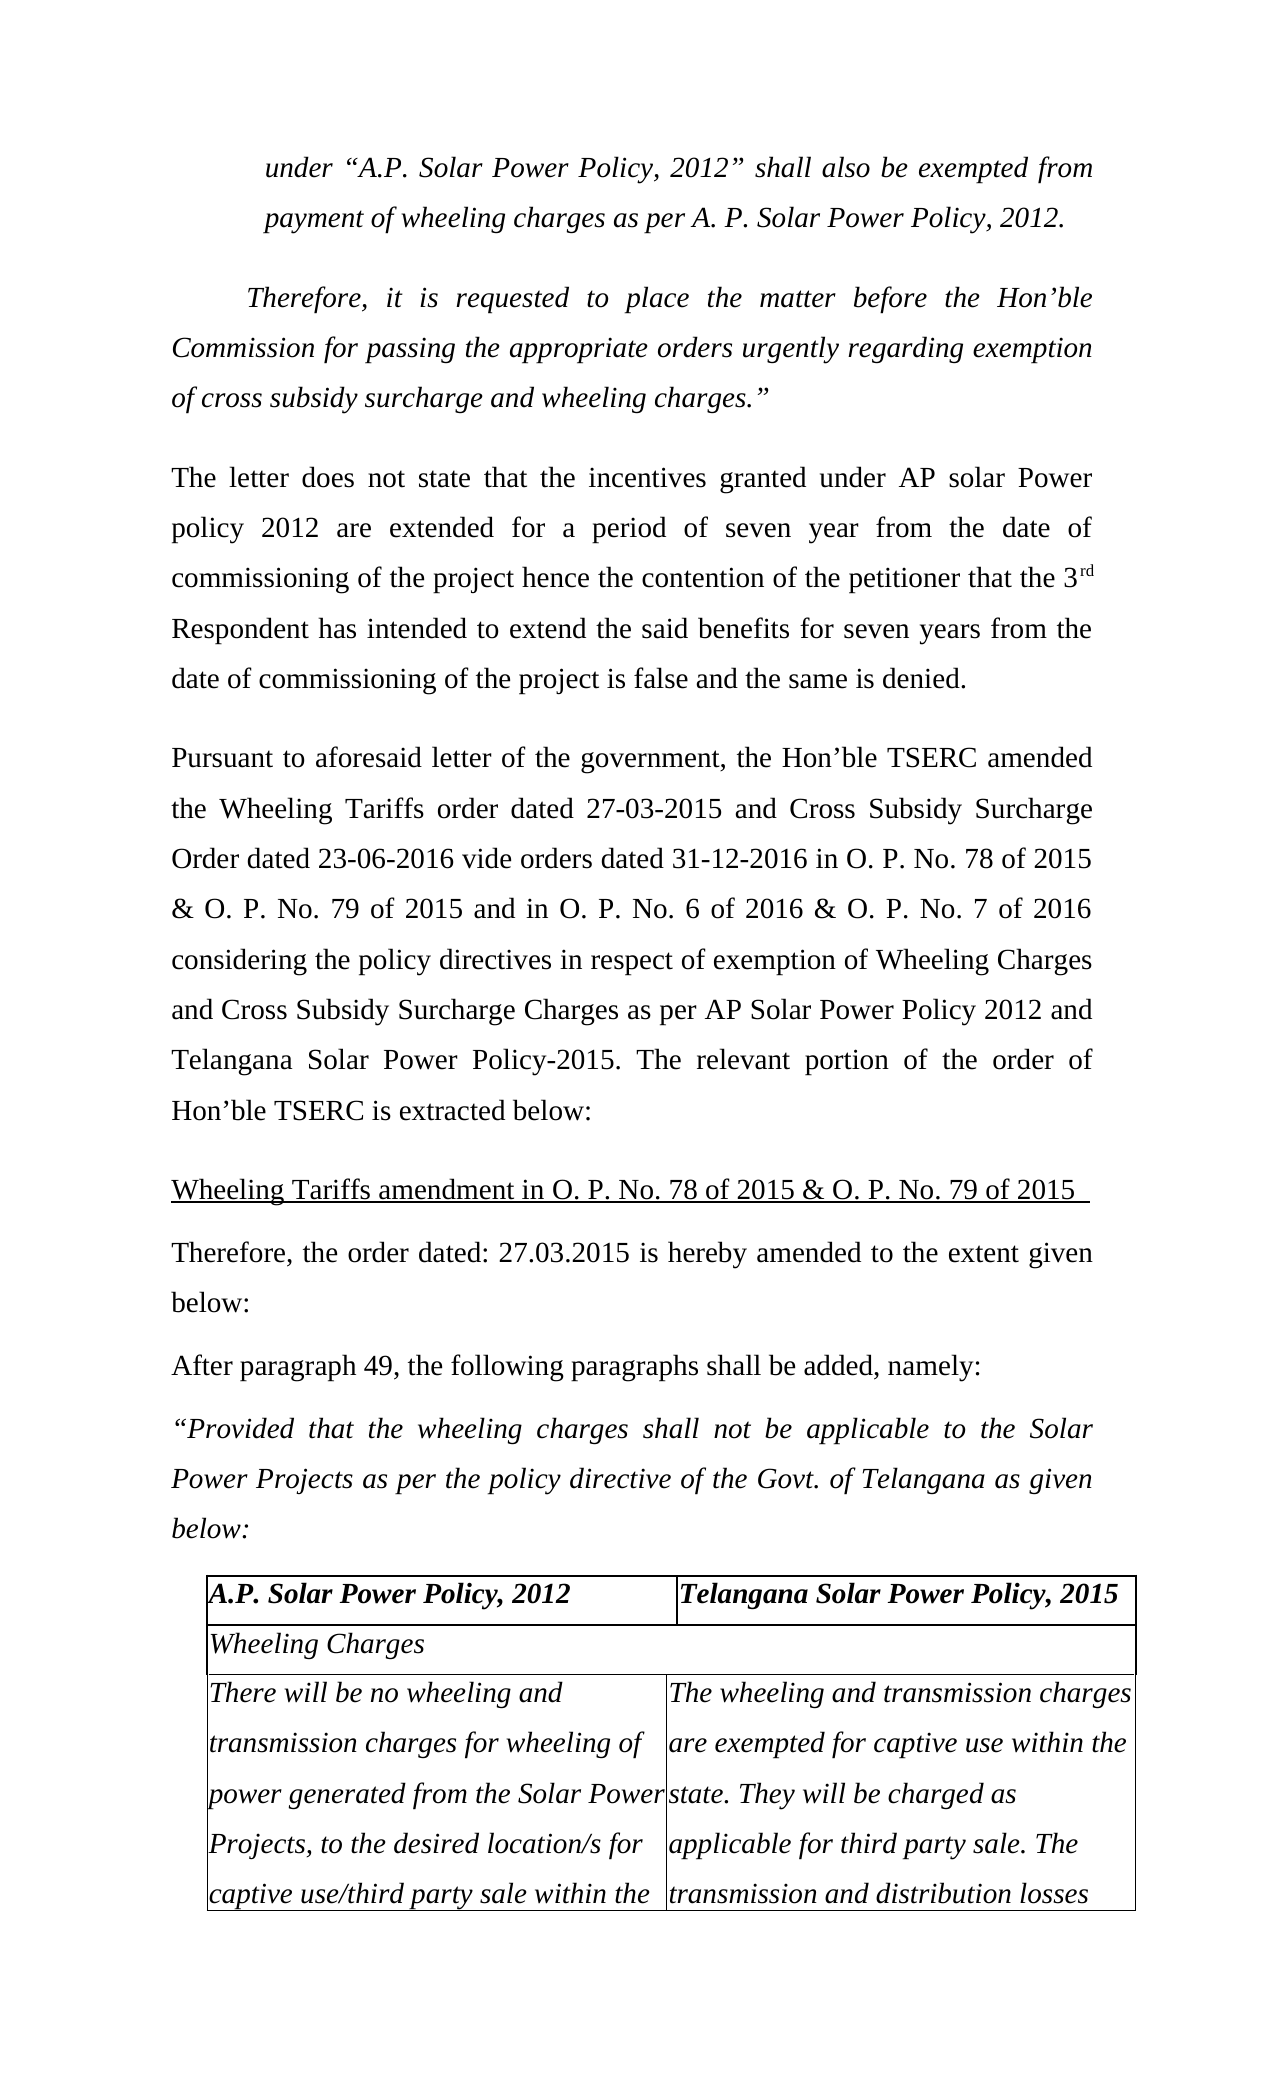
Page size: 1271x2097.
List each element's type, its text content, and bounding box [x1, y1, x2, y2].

text “Provided that the wheeling charges shall not be applicable to the Solar Power Projects as per the policy directive of the Govt. of Telangana as given below: [171, 1411, 1094, 1545]
table_header Telangana Solar Power Policy, 2015 [678, 1577, 1135, 1624]
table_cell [667, 1674, 1135, 1910]
text Wheeling Tariffs amendment in O. P. No. 78 of 2015 & O. P. No. 79 of 2015 [171, 1172, 1094, 1206]
text Therefore, it is requested to place the matter before the Hon’ble Commission for passing the appropriate orders urgently regarding exemption of cross subsidy surcharge and wheeling charges.” [171, 280, 1094, 414]
table_header A.P. Solar Power Policy, 2012 [208, 1577, 676, 1624]
text Therefore, the order dated: 27.03.2015 is hereby amended to the extent given below: [171, 1235, 1094, 1319]
text After paragraph 49, the following paragraphs shall be added, namely: [171, 1348, 1094, 1382]
text The letter does not state that the incentives granted under AP solar Power policy 2012 are extended for a period of seven year from the date of commissioning of the project hence the contention of the petitioner that the 3rd Respondent has intended to extend the said benefits for seven years from the date of commissioning of the project is false and the same is denied. [171, 460, 1094, 695]
table_cell Wheeling Charges [208, 1626, 1135, 1674]
text Pursuant to aforesaid letter of the government, the Hon’ble TSERC amended the Wheeling Tariffs order dated 27-03-2015 and Cross Subsidy Surcharge Order dated 23-06-2016 vide orders dated 31-12-2016 in O. P. No. 78 of 2015 & O. P. No. 79 of 2015 and in O. P. No. 6 of 2016 & O. P. No. 7 of 2016 considering the policy directives in respect of exemption of Wheeling Charges and Cross Subsidy Surcharge Charges as per AP Solar Power Policy 2012 and Telangana Solar Power Policy-2015. The relevant portion of the order of Hon’ble TSERC is extracted below: [171, 741, 1094, 1126]
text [191, 150, 1094, 234]
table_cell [208, 1675, 666, 1910]
